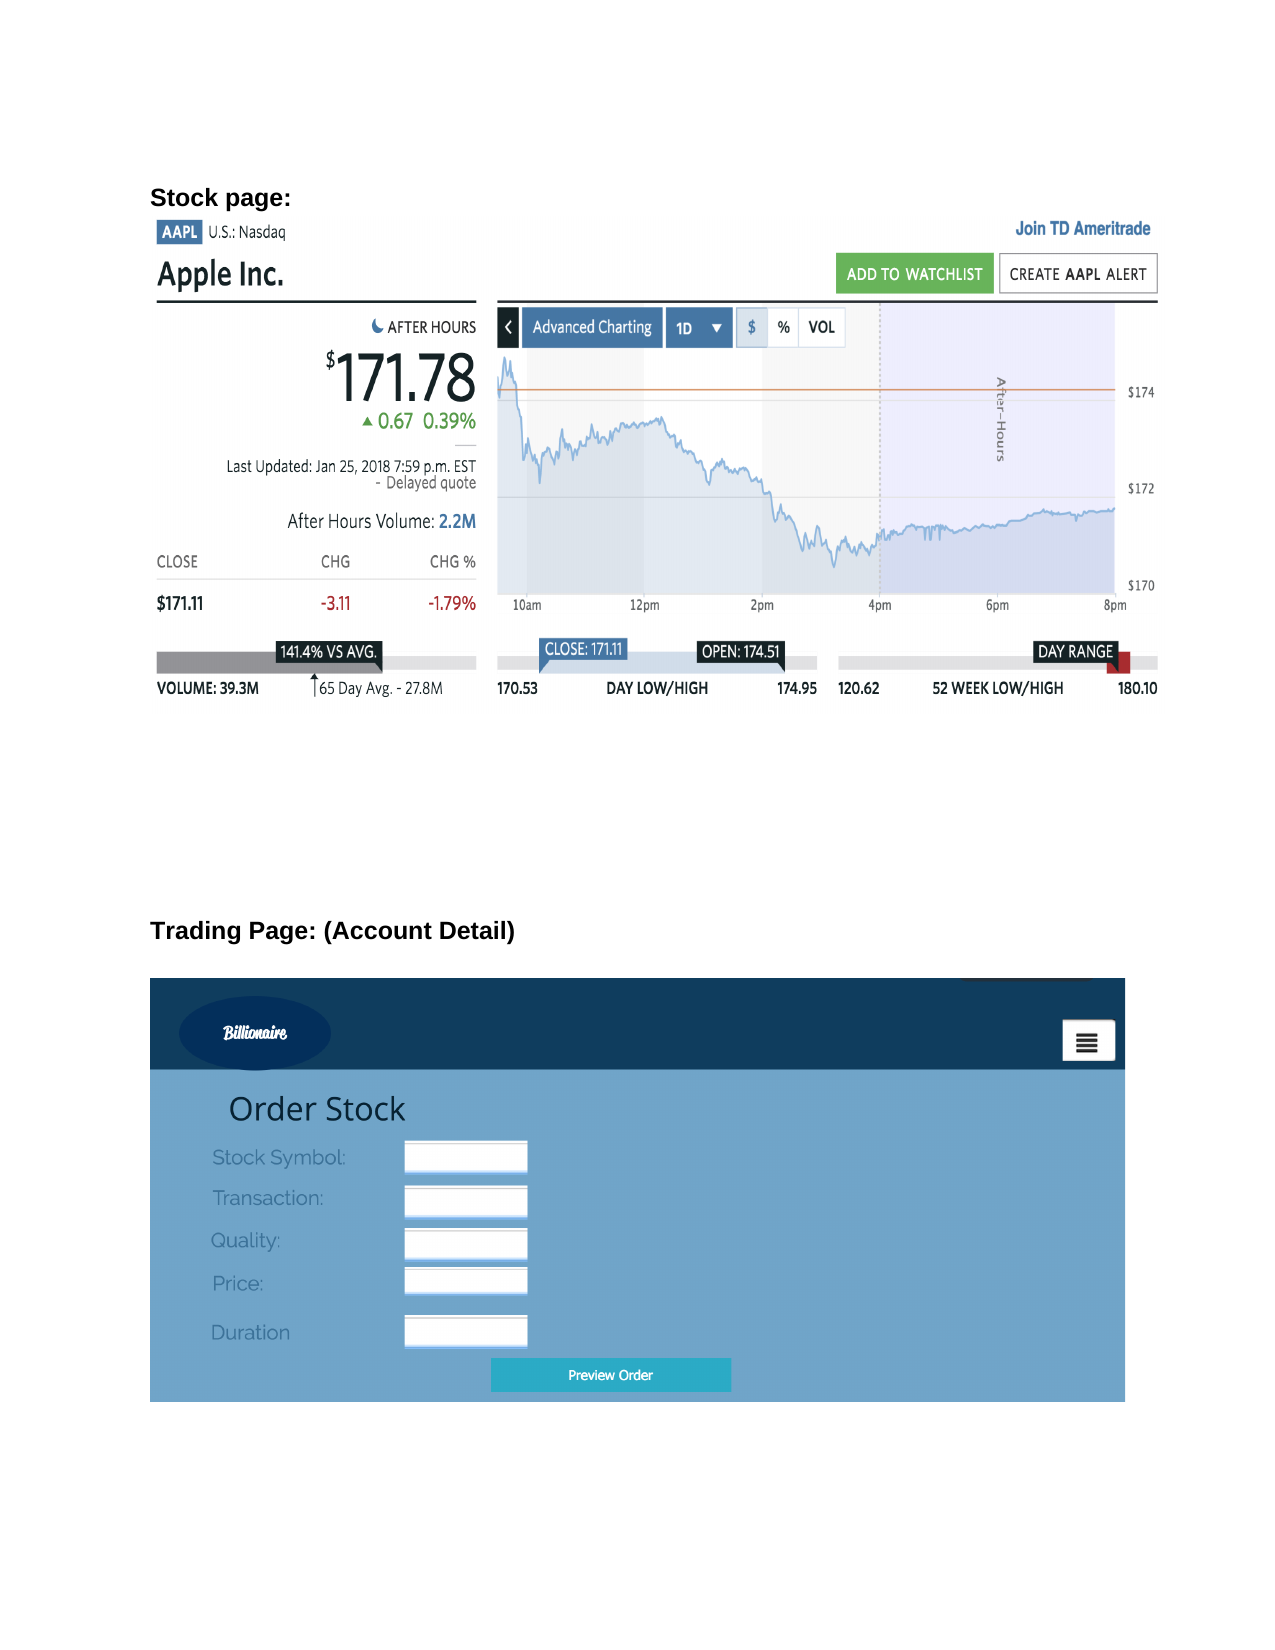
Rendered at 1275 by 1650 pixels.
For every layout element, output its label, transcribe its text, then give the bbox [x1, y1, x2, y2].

picture [150, 978, 1125, 1402]
text Stock page: [150, 183, 1125, 212]
text Trading Page: (Account Detail) [150, 916, 1125, 944]
picture [150, 216, 1167, 714]
